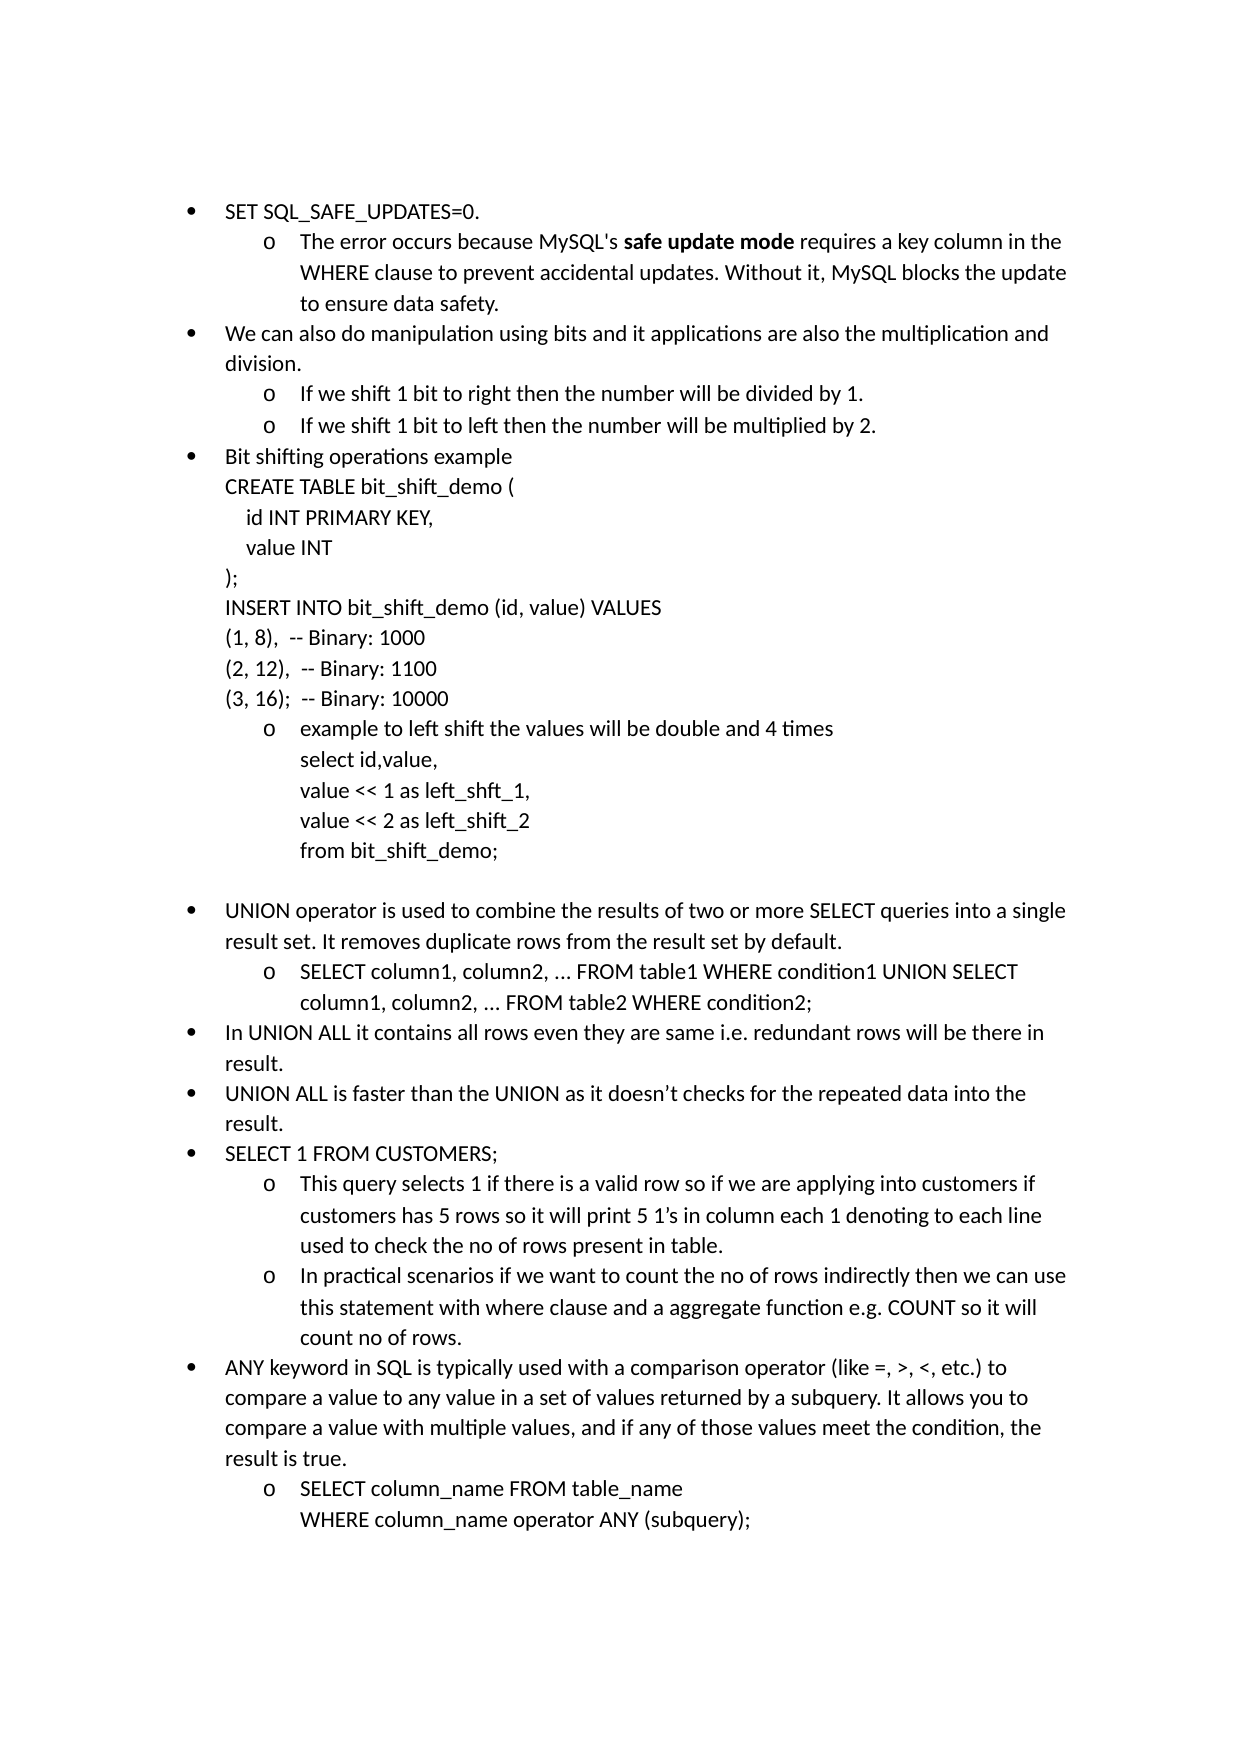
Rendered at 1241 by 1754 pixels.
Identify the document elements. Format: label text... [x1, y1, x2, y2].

list WHERE column_name operator ANY (subquery); [300, 1505, 1090, 1533]
list This query selects 1 if there is a valid row so if we are applying into customers if customers has 5 rows so it will print 5 1’s in column each 1 denoting to each line used to check the no of rows present in table. [262, 1169, 1090, 1259]
list We can also do manipulation using bits and it applications are also the multiplication and division. [187, 319, 1090, 377]
list SELECT column1, column2, ... FROM table1 WHERE condition1 UNION SELECT column1, column2, ... FROM table2 WHERE condition2; [262, 957, 1090, 1016]
list SELECT 1 FROM CUSTOMERS; [187, 1139, 1090, 1167]
list example to left shift the values will be double and 4 times [262, 714, 1090, 743]
list The error occurs because MySQL's safe update mode requires a key column in the WHERE clause to prevent accidental updates. Without it, MySQL blocks the update to ensure data safety. [262, 227, 1090, 317]
list Bit shifting operations example CREATE TABLE bit_shift_demo ( id INT PRIMARY KEY, value INT ); INSERT INTO bit_shift_demo (id, value) VALUES (1, 8), -- Binary: 1000 (2, 12), -- Binary: 1100 (3, 16); -- Binary: 10000 [187, 442, 1090, 712]
list If we shift 1 bit to right then the number will be divided by 1. [262, 379, 1090, 408]
list UNION ALL is faster than the UNION as it doesn’t checks for the repeated data into the result. [187, 1079, 1090, 1137]
list select id,value, value << 1 as left_shft_1, value << 2 as left_shift_2 from bit_shift_demo; [300, 746, 1090, 864]
list In UNION ALL it contains all rows even they are same i.e. redundant rows will be there in result. [187, 1018, 1090, 1077]
list In practical scenarios if we want to count the no of rows indirectly then we can use this statement with where clause and a aggregate function e.g. COUNT so it will count no of rows. [262, 1261, 1090, 1351]
list SET SQL_SAFE_UPDATES=0. [187, 197, 1090, 225]
list ANY keyword in SQL is typically used with a comparison operator (like =, >, <, etc.) to compare a value to any value in a set of values returned by a subquery. It allows you to compare a value with multiple values, and if any of those values meet the condition, the result is true. [187, 1353, 1090, 1472]
list If we shift 1 bit to left then the number will be multiplied by 2. [262, 411, 1090, 440]
list SELECT column_name FROM table_name [262, 1474, 1090, 1503]
list UNION operator is used to combine the results of two or more SELECT queries into a single result set. It removes duplicate rows from the result set by default. [187, 897, 1090, 955]
